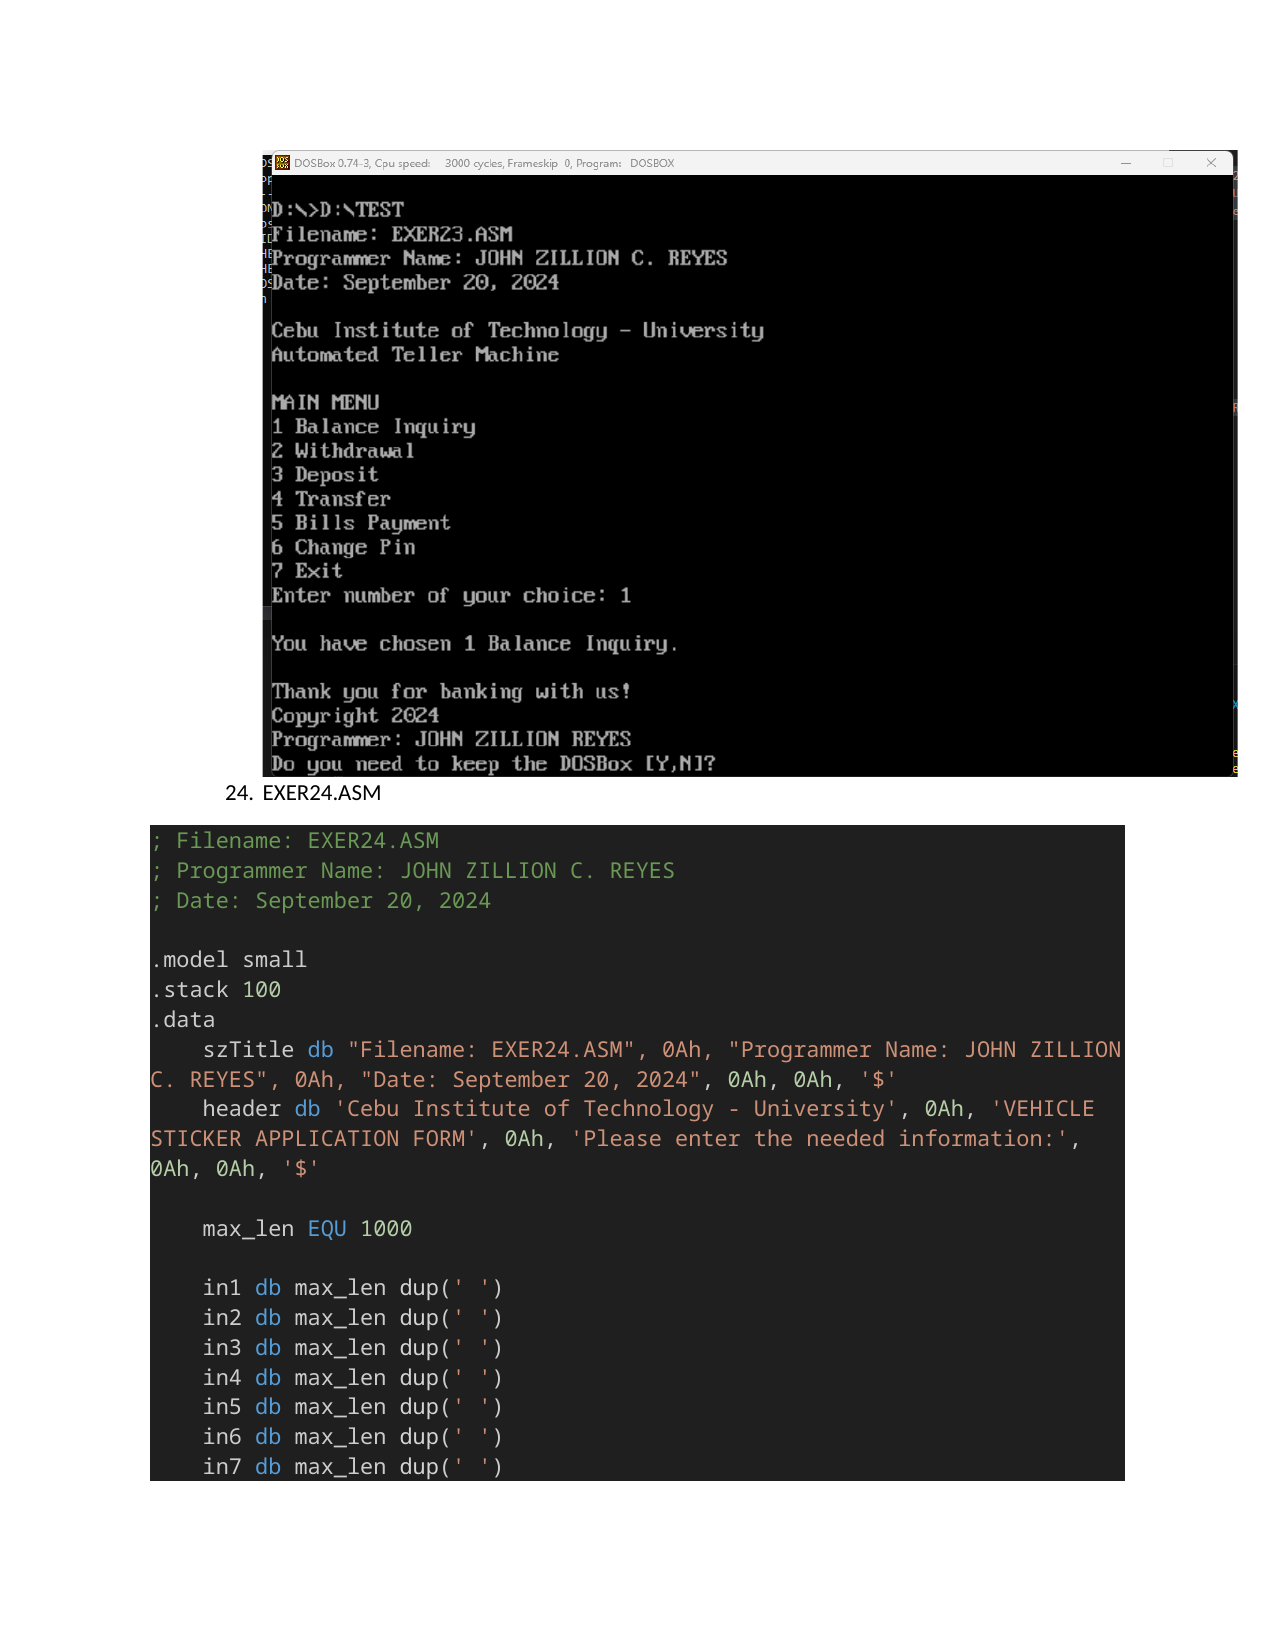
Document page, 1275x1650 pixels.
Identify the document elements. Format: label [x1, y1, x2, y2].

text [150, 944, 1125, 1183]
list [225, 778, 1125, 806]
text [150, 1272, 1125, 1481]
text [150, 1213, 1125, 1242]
picture [262, 150, 1238, 777]
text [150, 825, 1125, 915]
